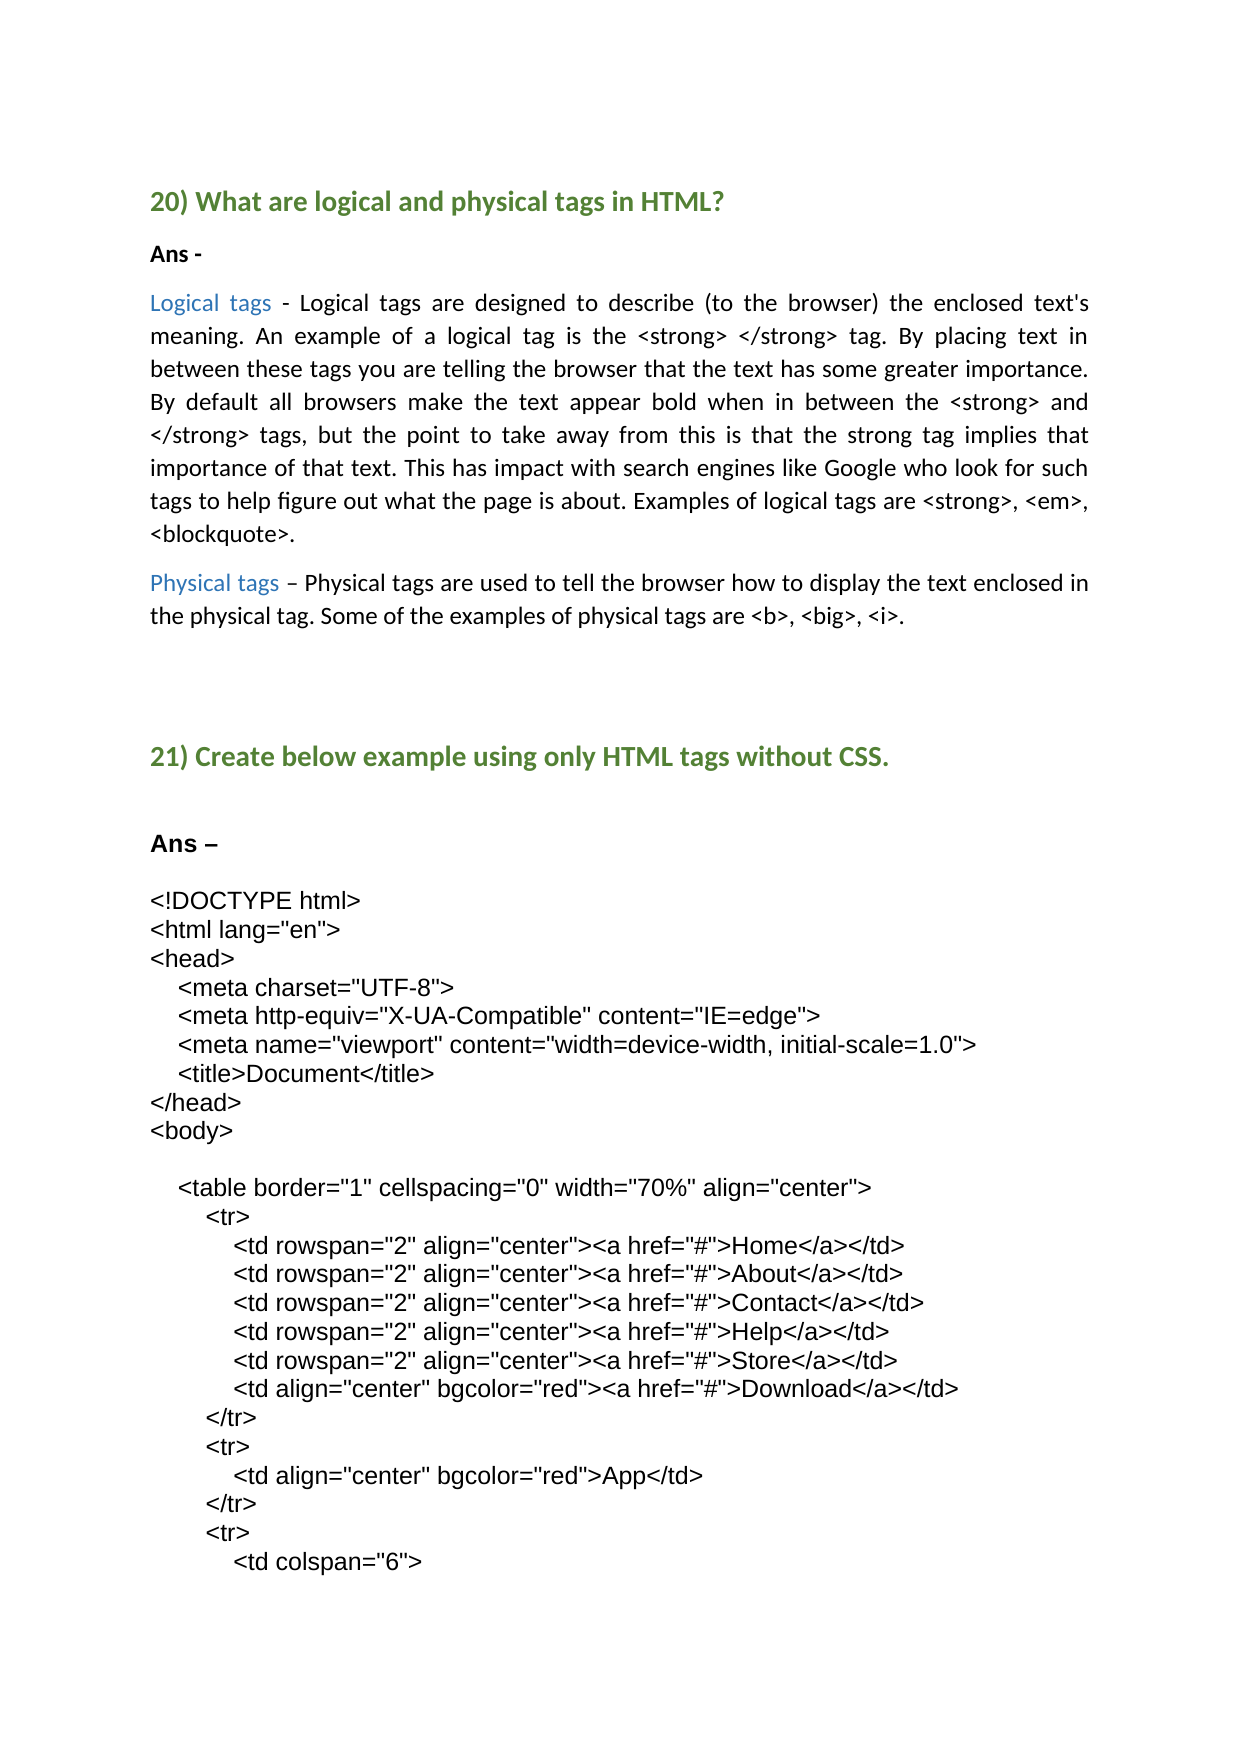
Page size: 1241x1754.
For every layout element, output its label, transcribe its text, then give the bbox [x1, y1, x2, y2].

text <!DOCTYPE html> [150, 886, 1090, 915]
text <td rowspan="2" align="center"><a href="#">Contact</a></td> [150, 1288, 1090, 1317]
text </head> [150, 1088, 1090, 1116]
text <meta name="viewport" content="width=device-width, initial-scale=1.0"> [150, 1030, 1090, 1059]
text </tr> [150, 1403, 1090, 1432]
text Ans - [150, 238, 1090, 268]
text <tr> [150, 1518, 1090, 1547]
text <tr> [150, 1202, 1090, 1231]
text <td rowspan="2" align="center"><a href="#">About</a></td> [150, 1259, 1090, 1288]
text Ans – [150, 829, 1090, 858]
text <title>Document</title> [150, 1059, 1090, 1088]
text Logical tags - Logical tags are designed to describe (to the browser) the enclosed text's meaning. An example of a logical tag is the <strong> </strong> tag. By placing text in between these tags you are telling the browser that the text has some greater importance. By default all browsers make the text appear bold when in between the <strong> and </strong> tags, but the point to take away from this is that the strong tag implies that importance of that text. This has impact with search engines like Google who look for such tags to help figure out what the page is about. Examples of logical tags are <strong>, <em>, <blockquote>. [150, 288, 1090, 548]
text 21) Create below example using only HTML tags without CSS. [150, 738, 1090, 774]
text <td rowspan="2" align="center"><a href="#">Help</a></td> [150, 1317, 1090, 1346]
text <td align="center" bgcolor="red">App</td> [150, 1461, 1090, 1489]
text <td rowspan="2" align="center"><a href="#">Store</a></td> [150, 1346, 1090, 1374]
text <td rowspan="2" align="center"><a href="#">Home</a></td> [150, 1231, 1090, 1259]
text <meta charset="UTF-8"> [150, 973, 1090, 1001]
text <tr> [150, 1432, 1090, 1461]
text <meta http-equiv="X-UA-Compatible" content="IE=edge"> [150, 1001, 1090, 1030]
text <td align="center" bgcolor="red"><a href="#">Download</a></td> [150, 1374, 1090, 1403]
text <body> [150, 1116, 1090, 1145]
text <table border="1" cellspacing="0" width="70%" align="center"> [150, 1173, 1090, 1202]
text <td colspan="6"> [150, 1547, 1090, 1576]
text Physical tags – Physical tags are used to tell the browser how to display the text enclosed in the physical tag. Some of the examples of physical tags are <b>, <big>, <i>. [150, 568, 1090, 631]
text </tr> [150, 1489, 1090, 1518]
text <head> [150, 944, 1090, 973]
text 20) What are logical and physical tags in HTML? [150, 183, 1090, 218]
text <html lang="en"> [150, 915, 1090, 944]
